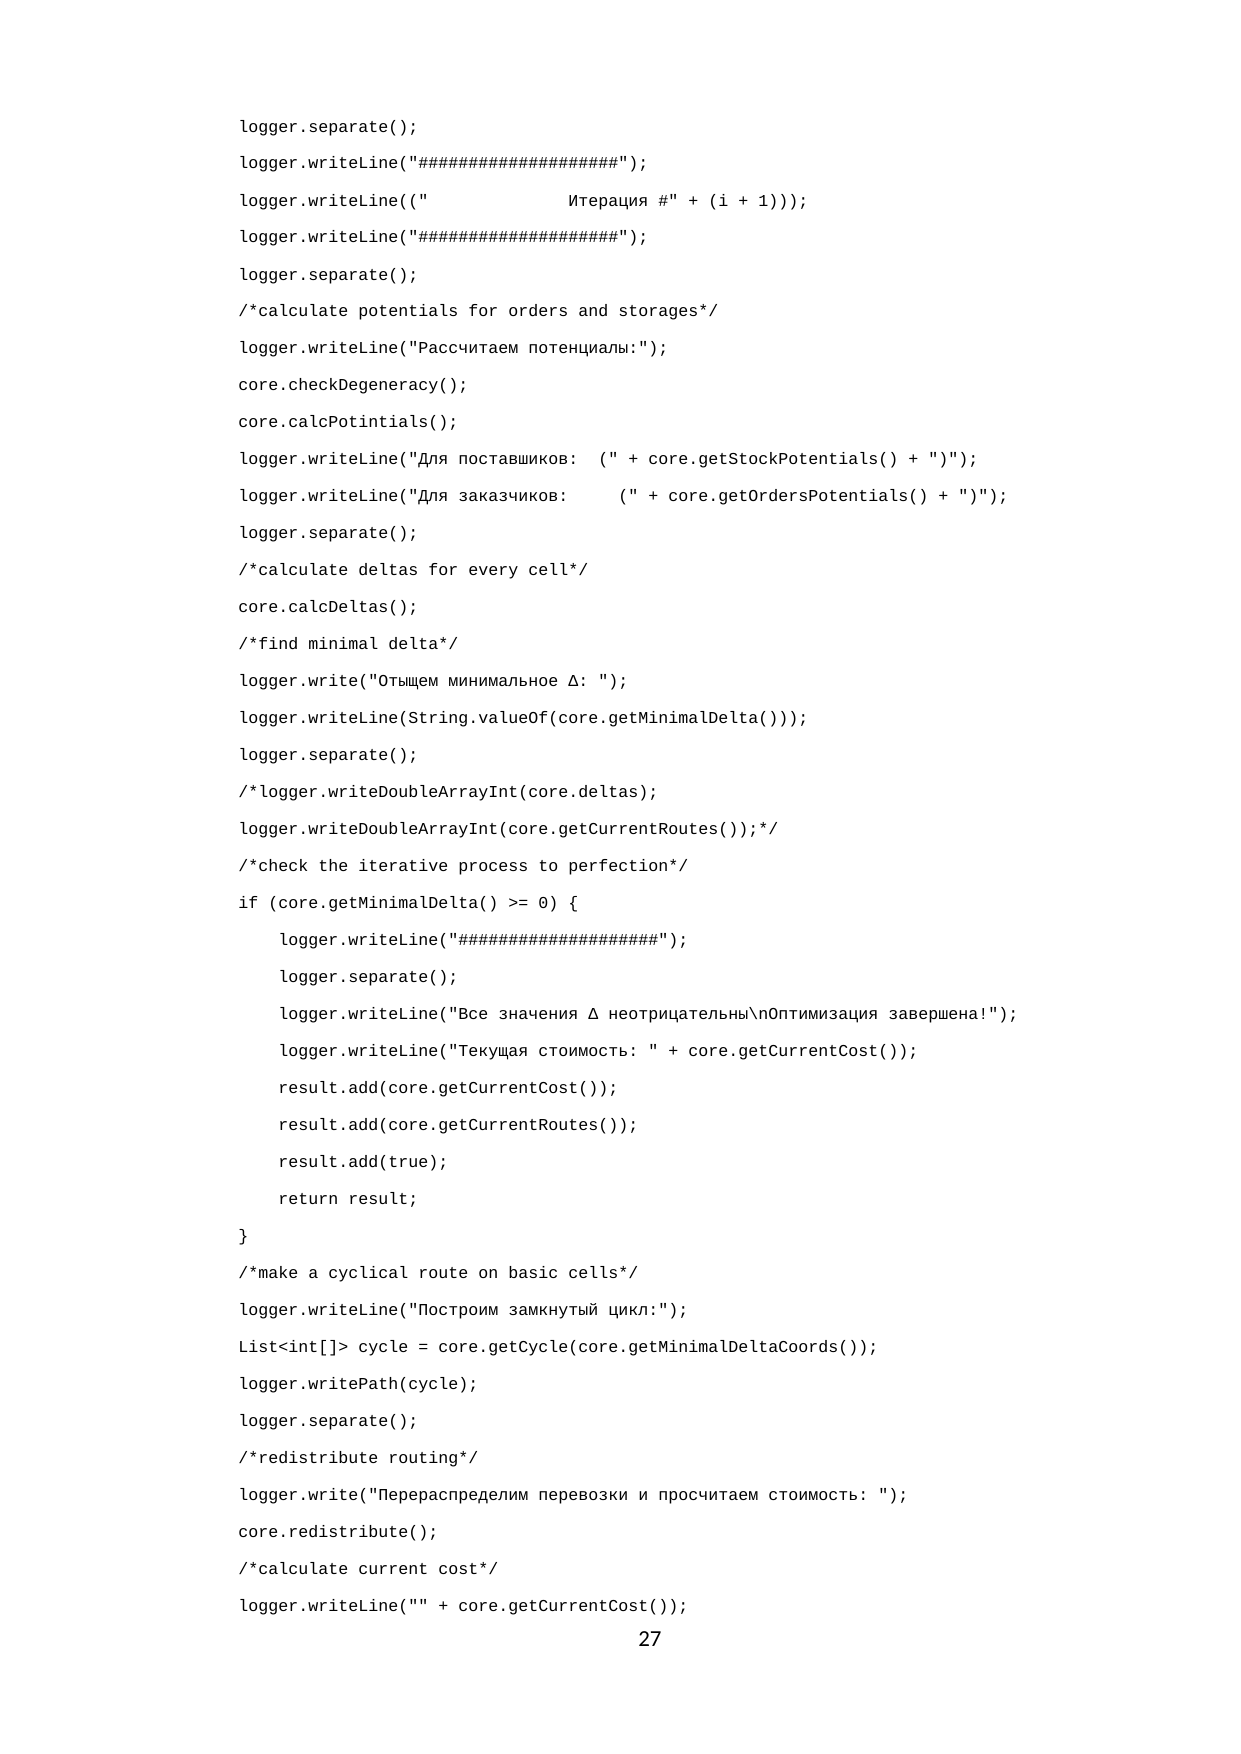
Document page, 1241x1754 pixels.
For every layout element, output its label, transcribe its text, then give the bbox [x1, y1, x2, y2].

text logger.write("Отыщем минимальное Δ: "); [118, 673, 1181, 692]
text /*calculate current cost*/ [118, 1560, 1181, 1579]
text logger.writeLine("Текущая стоимость: " + core.getCurrentCost()); [118, 1043, 1181, 1061]
text logger.separate(); [118, 525, 1181, 544]
text logger.writeLine("####################"); [118, 932, 1181, 951]
text logger.separate(); [118, 969, 1181, 987]
text logger.separate(); [118, 118, 1181, 137]
text core.calcDeltas(); [118, 599, 1181, 618]
text logger.writeLine("####################"); [118, 229, 1181, 248]
text logger.writeLine("Все значения Δ неотрицательны\nОптимизация завершена!"); [118, 1006, 1181, 1024]
text logger.writeLine((" Итерация #" + (i + 1))); [118, 192, 1181, 211]
text if (core.getMinimalDelta() >= 0) { [118, 895, 1181, 913]
text /*calculate deltas for every cell*/ [118, 562, 1181, 581]
text result.add(core.getCurrentCost()); [118, 1079, 1181, 1098]
text logger.writeDoubleArrayInt(core.getCurrentRoutes());*/ [118, 821, 1181, 839]
text logger.writeLine("Построим замкнутый цикл:"); [118, 1301, 1181, 1320]
text logger.writeLine("" + core.getCurrentCost()); [118, 1597, 1181, 1616]
text /*calculate potentials for orders and storages*/ [118, 303, 1181, 322]
text logger.writeLine(String.valueOf(core.getMinimalDelta())); [118, 710, 1181, 729]
text logger.writeLine("####################"); [118, 155, 1181, 174]
text /*logger.writeDoubleArrayInt(core.deltas); [118, 784, 1181, 803]
text core.checkDegeneracy(); [118, 377, 1181, 396]
text core.calcPotintials(); [118, 414, 1181, 433]
text return result; [118, 1191, 1181, 1209]
text logger.separate(); [118, 1412, 1181, 1431]
text logger.writeLine("Для заказчиков: (" + core.getOrdersPotentials() + ")"); [118, 488, 1181, 507]
text List<int[]> cycle = core.getCycle(core.getMinimalDeltaCoords()); [118, 1338, 1181, 1357]
text core.redistribute(); [118, 1523, 1181, 1542]
text } [118, 1227, 1181, 1246]
text logger.writeLine("Для поставшиков: (" + core.getStockPotentials() + ")"); [118, 451, 1181, 470]
text logger.writeLine("Рассчитаем потенциалы:"); [118, 340, 1181, 359]
text logger.separate(); [118, 266, 1181, 285]
text result.add(core.getCurrentRoutes()); [118, 1117, 1181, 1135]
text /*redistribute routing*/ [118, 1449, 1181, 1468]
text /*check the iterative process to perfection*/ [118, 858, 1181, 877]
text result.add(true); [118, 1153, 1181, 1172]
text /*make a cyclical route on basic cells*/ [118, 1264, 1181, 1283]
text logger.write("Перераспределим перевозки и просчитаем стоимость: "); [118, 1486, 1181, 1505]
text /*find minimal delta*/ [118, 636, 1181, 655]
text logger.separate(); [118, 747, 1181, 766]
text logger.writePath(cycle); [118, 1375, 1181, 1394]
